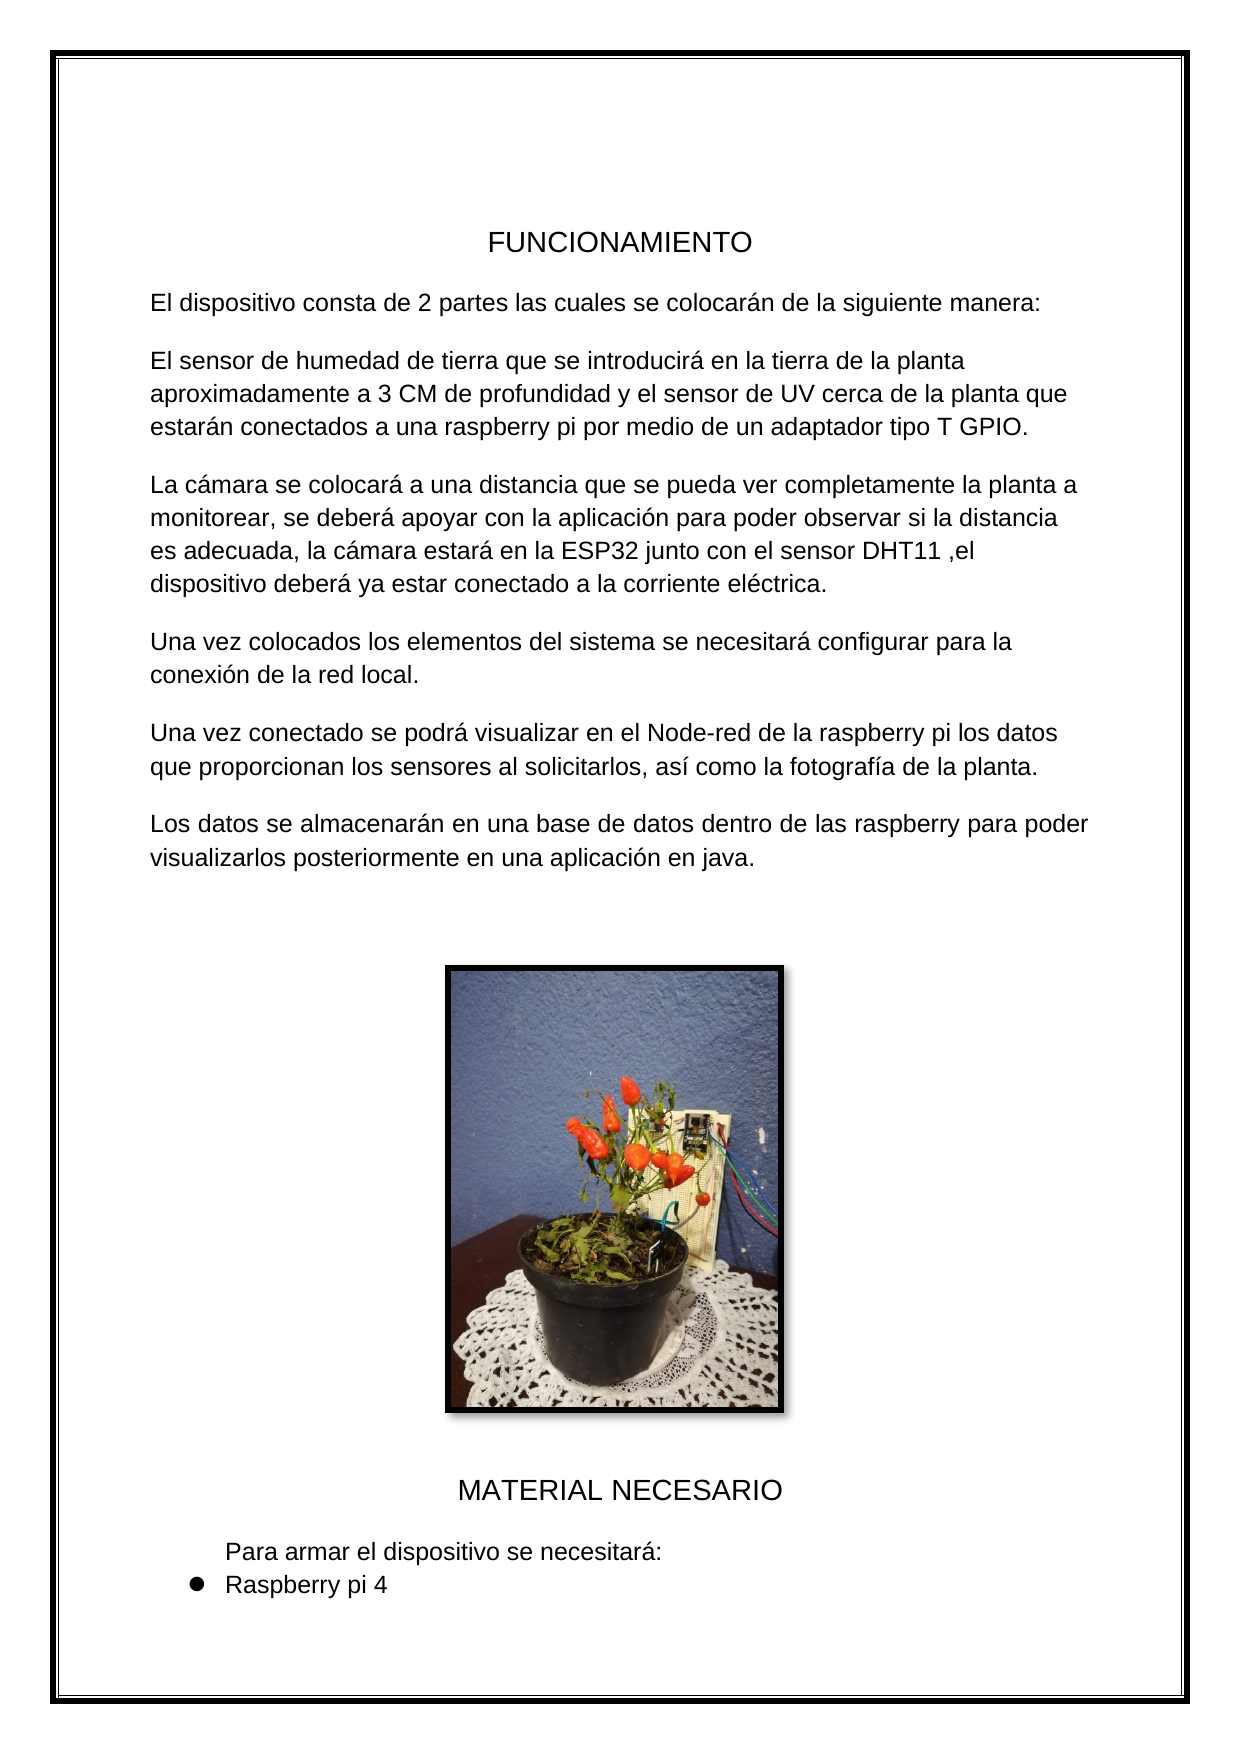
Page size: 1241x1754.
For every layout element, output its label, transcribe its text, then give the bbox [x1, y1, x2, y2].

picture [451, 971, 778, 1407]
subtitle MATERIAL NECESARIO [150, 1473, 1090, 1507]
text Los datos se almacenarán en una base de datos dentro de las raspberry para poder visualizarlos posteriormente en una aplicación en java. [150, 809, 1090, 871]
text El dispositivo consta de 2 partes las cuales se colocarán de la siguiente manera: [150, 288, 1090, 317]
text Una vez conectado se podrá visualizar en el Node-red de la raspberry pi los datos que proporcionan los sensores al solicitarlos, así como la fotografía de la planta. [150, 718, 1090, 780]
subtitle FUNCIONAMIENTO [150, 225, 1090, 258]
text Para armar el dispositivo se necesitará: [225, 1537, 1090, 1565]
text El sensor de humedad de tierra que se introducirá en la tierra de la planta aproximadamente a 3 CM de profundidad y el sensor de UV cerca de la planta que estarán conectados a una raspberry pi por medio de un adaptador tipo T GPIO. [150, 346, 1090, 441]
list Raspberry pi 4 [187, 1569, 1090, 1598]
text Una vez colocados los elementos del sistema se necesitará configurar para la conexión de la red local. [150, 627, 1090, 689]
text La cámara se colocará a una distancia que se pueda ver completamente la planta a monitorear, se deberá apoyar con la aplicación para poder observar si la distancia es adecuada, la cámara estará en la ESP32 junto con el sensor DHT11 ,el dispositivo deberá ya estar conectado a la corriente eléctrica. [150, 470, 1090, 598]
